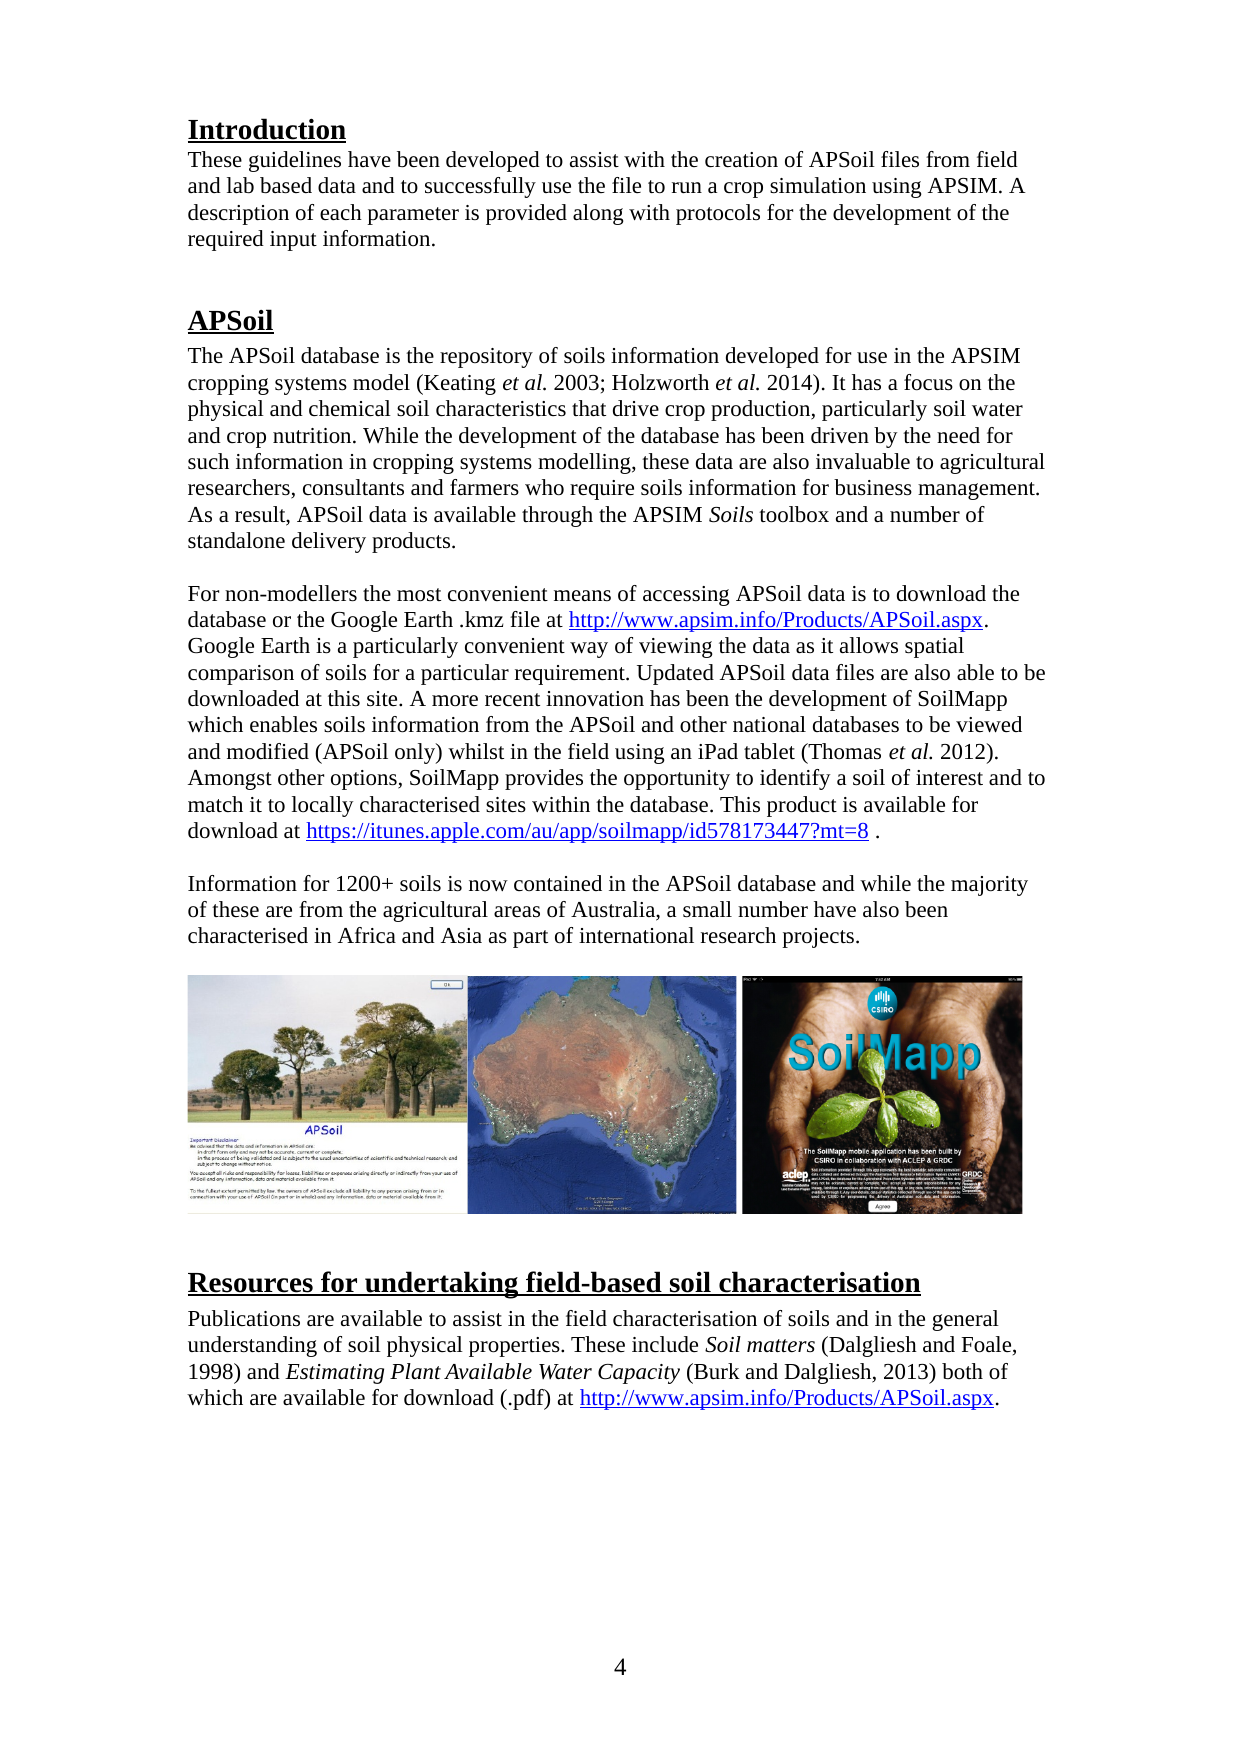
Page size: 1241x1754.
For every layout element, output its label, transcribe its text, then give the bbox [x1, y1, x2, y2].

text Publications are available to assist in the field characterisation of soils and in the general understanding of soil physical properties. These include Soil matters (Dalgliesh and Foale, 1998) and Estimating Plant Available Water Capacity (Burk and Dalgliesh, 2013) both of which are available for download (.pdf) at http://www.apsim.info/Products/APSoil.aspx. [187, 1305, 1053, 1410]
picture [187, 975, 737, 1214]
text The APSoil database is the repository of soils information developed for use in the APSIM cropping systems model (Keating et al. 2003; Holzworth et al. 2014). It has a focus on the physical and chemical soil characteristics that drive crop production, particularly soil water and crop nutrition. While the development of the database has been driven by the need for such information in cropping systems modelling, these data are also invaluable to agricultural researchers, consultants and farmers who require soils information for business management. As a result, APSoil data is available through the APSIM Soils toolbox and a number of standalone delivery products. [187, 343, 1053, 553]
text Introduction [187, 112, 1053, 146]
text Information for 1200+ soils is now contained in the APSoil database and while the majority of these are from the agricultural areas of Australia, a small number have also been characterised in Africa and Asia as part of international research projects. [187, 870, 1053, 949]
text For non-modellers the most convenient means of accessing APSoil data is to download the database or the Google Earth .kmz file at http://www.apsim.info/Products/APSoil.aspx. Google Earth is a particularly convenient way of viewing the data as it allows spatial comparison of soils for a particular requirement. Updated APSoil data files are also able to be downloaded at this site. A more recent innovation has been the development of SoilMapp which enables soils information from the APSoil and other national databases to be viewed and modified (APSoil only) whilst in the field using an iPad tablet (Thomas et al. 2012). Amongst other options, SoilMapp provides the opportunity to identify a soil of interest and to match it to locally characterised sites within the database. This product is available for download at https://itunes.apple.com/au/app/soilmapp/id578173447?mt=8 . [187, 580, 1053, 843]
text These guidelines have been developed to assist with the creation of APSoil files from field and lab based data and to successfully use the file to run a crop simulation using APSIM. A description of each parameter is provided along with protocols for the development of the required input information. [187, 146, 1053, 251]
subtitle Resources for undertaking field-based soil characterisation [187, 1265, 1053, 1299]
picture [742, 976, 1023, 1214]
subtitle APSoil [187, 303, 1053, 336]
